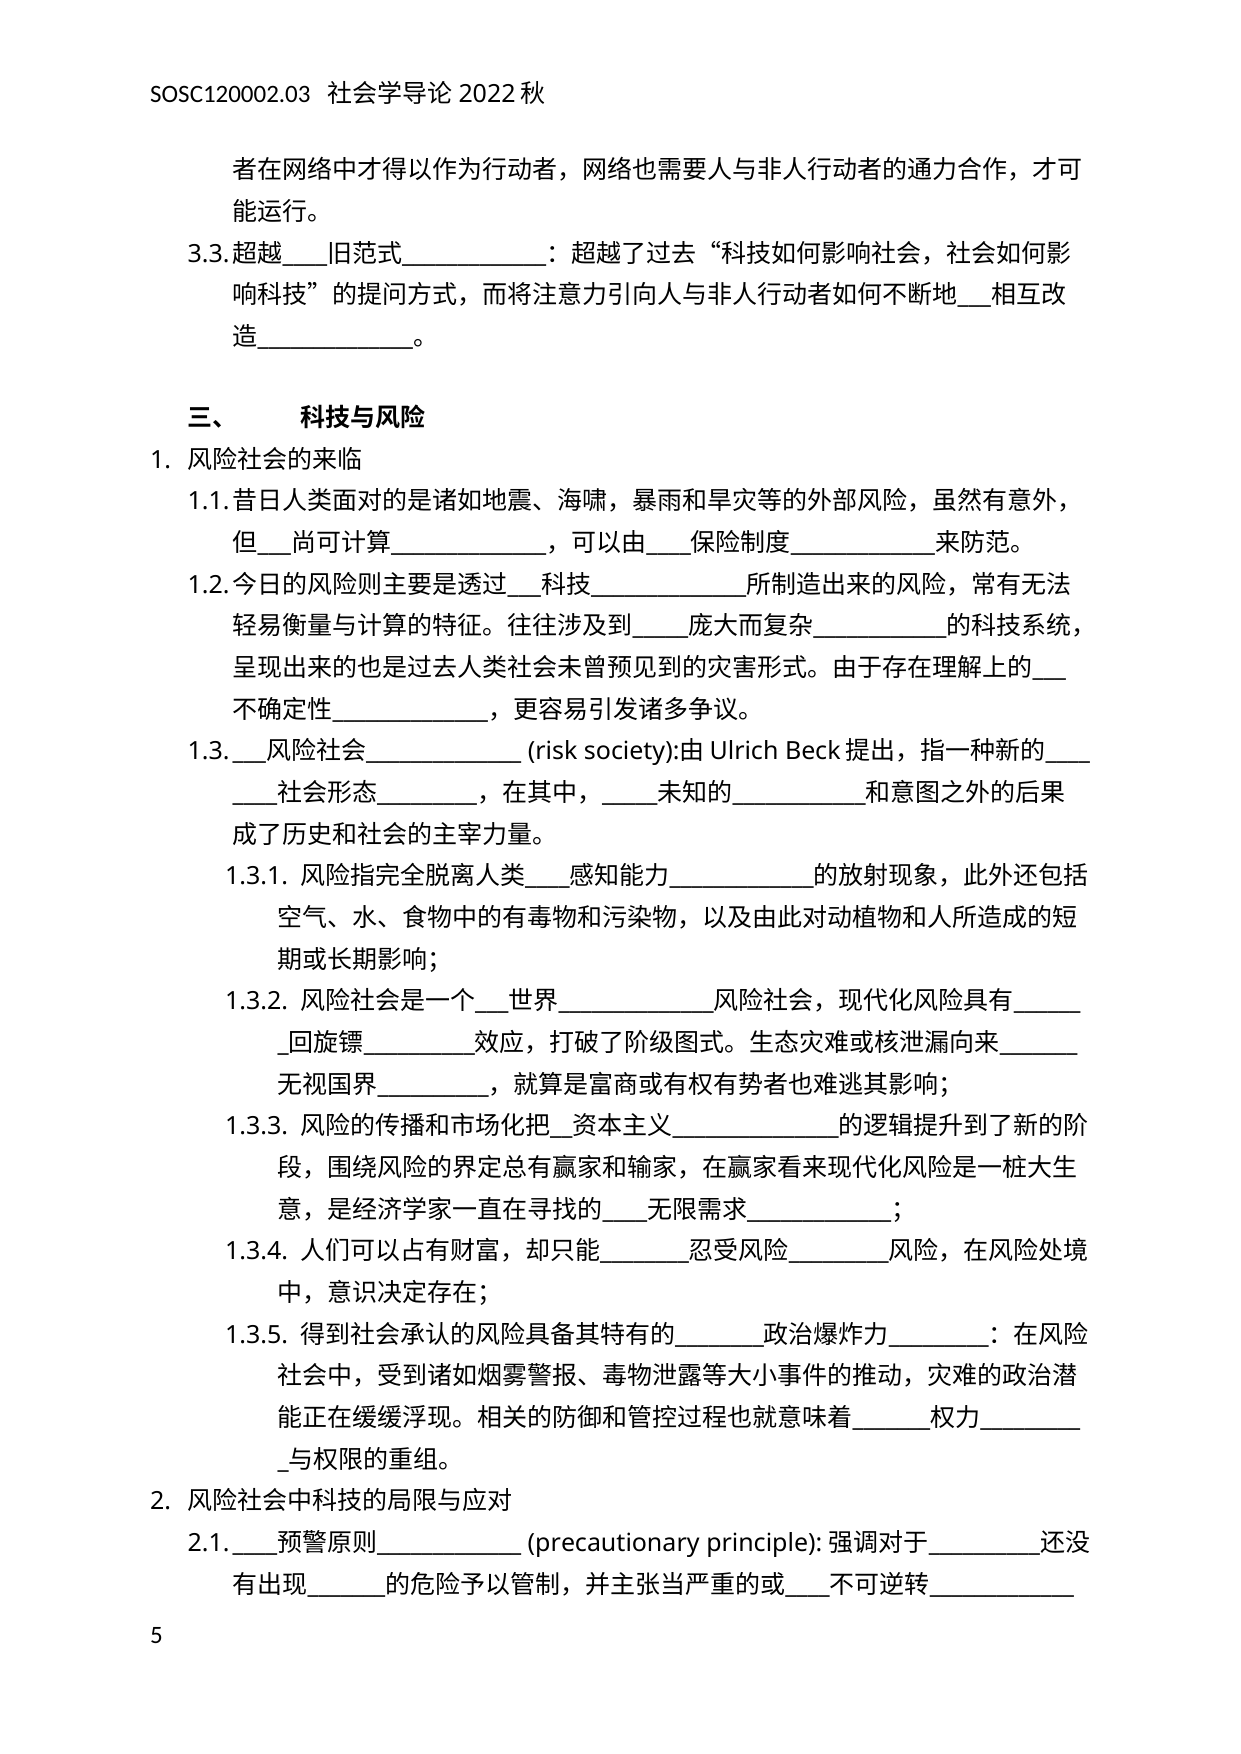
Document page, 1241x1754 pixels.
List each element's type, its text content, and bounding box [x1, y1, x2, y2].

list 风险的传播和市场化把__资本主义_______________的逻辑提升到了新的阶段，围绕风险的界定总有赢家和输家，在赢家看来现代化风险是一桩大生意，是经济学家一直在寻找的____无限需求_____________； [225, 1106, 1090, 1225]
list ___风险社会______________ (risk society):由Ulrich Beck提出，指一种新的________社会形态_________，在其中，_____未知的____________和意图之外的后果成了历史和社会的主宰力量。 [187, 731, 1090, 850]
list 风险指完全脱离人类____感知能力_____________的放射现象，此外还包括空气、水、食物中的有毒物和污染物，以及由此对动植物和人所造成的短期或长期影响； [225, 856, 1090, 975]
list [187, 1522, 1090, 1600]
list 得到社会承认的风险具备其特有的________政治爆炸力_________：在风险社会中，受到诸如烟雾警报、毒物泄露等大小事件的推动，灾难的政治潜能正在缓缓浮现。相关的防御和管控过程也就意味着_______权力__________与权限的重组。 [225, 1314, 1090, 1475]
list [187, 150, 1090, 228]
list 今日的风险则主要是透过___科技______________所制造出来的风险，常有无法轻易衡量与计算的特征。往往涉及到_____庞大而复杂____________的科技系统，呈现出来的也是过去人类社会未曾预见到的灾害形式。由于存在理解上的___不确定性______________，更容易引发诸多争议。 [187, 564, 1090, 725]
list 风险社会是一个___世界______________风险社会，现代化风险具有_______回旋镖__________效应，打破了阶级图式。生态灾难或核泄漏向来_______无视国界__________，就算是富商或有权有势者也难逃其影响； [225, 981, 1090, 1100]
list 人们可以占有财富，却只能________忍受风险_________风险，在风险处境中，意识决定存在； [225, 1231, 1090, 1309]
list 超越____旧范式_____________：超越了过去“科技如何影响社会，社会如何影响科技”的提问方式，而将注意力引向人与非人行动者如何不断地___相互改造______________。 [187, 233, 1090, 353]
list 昔日人类面对的是诸如地震、海啸，暴雨和旱灾等的外部风险，虽然有意外，但___尚可计算______________，可以由____保险制度_____________来防范。 [187, 481, 1090, 559]
list 风险社会中科技的局限与应对 [150, 1481, 1090, 1517]
list 风险社会的来临 [150, 439, 1090, 475]
list 科技与风险 [187, 397, 1090, 434]
